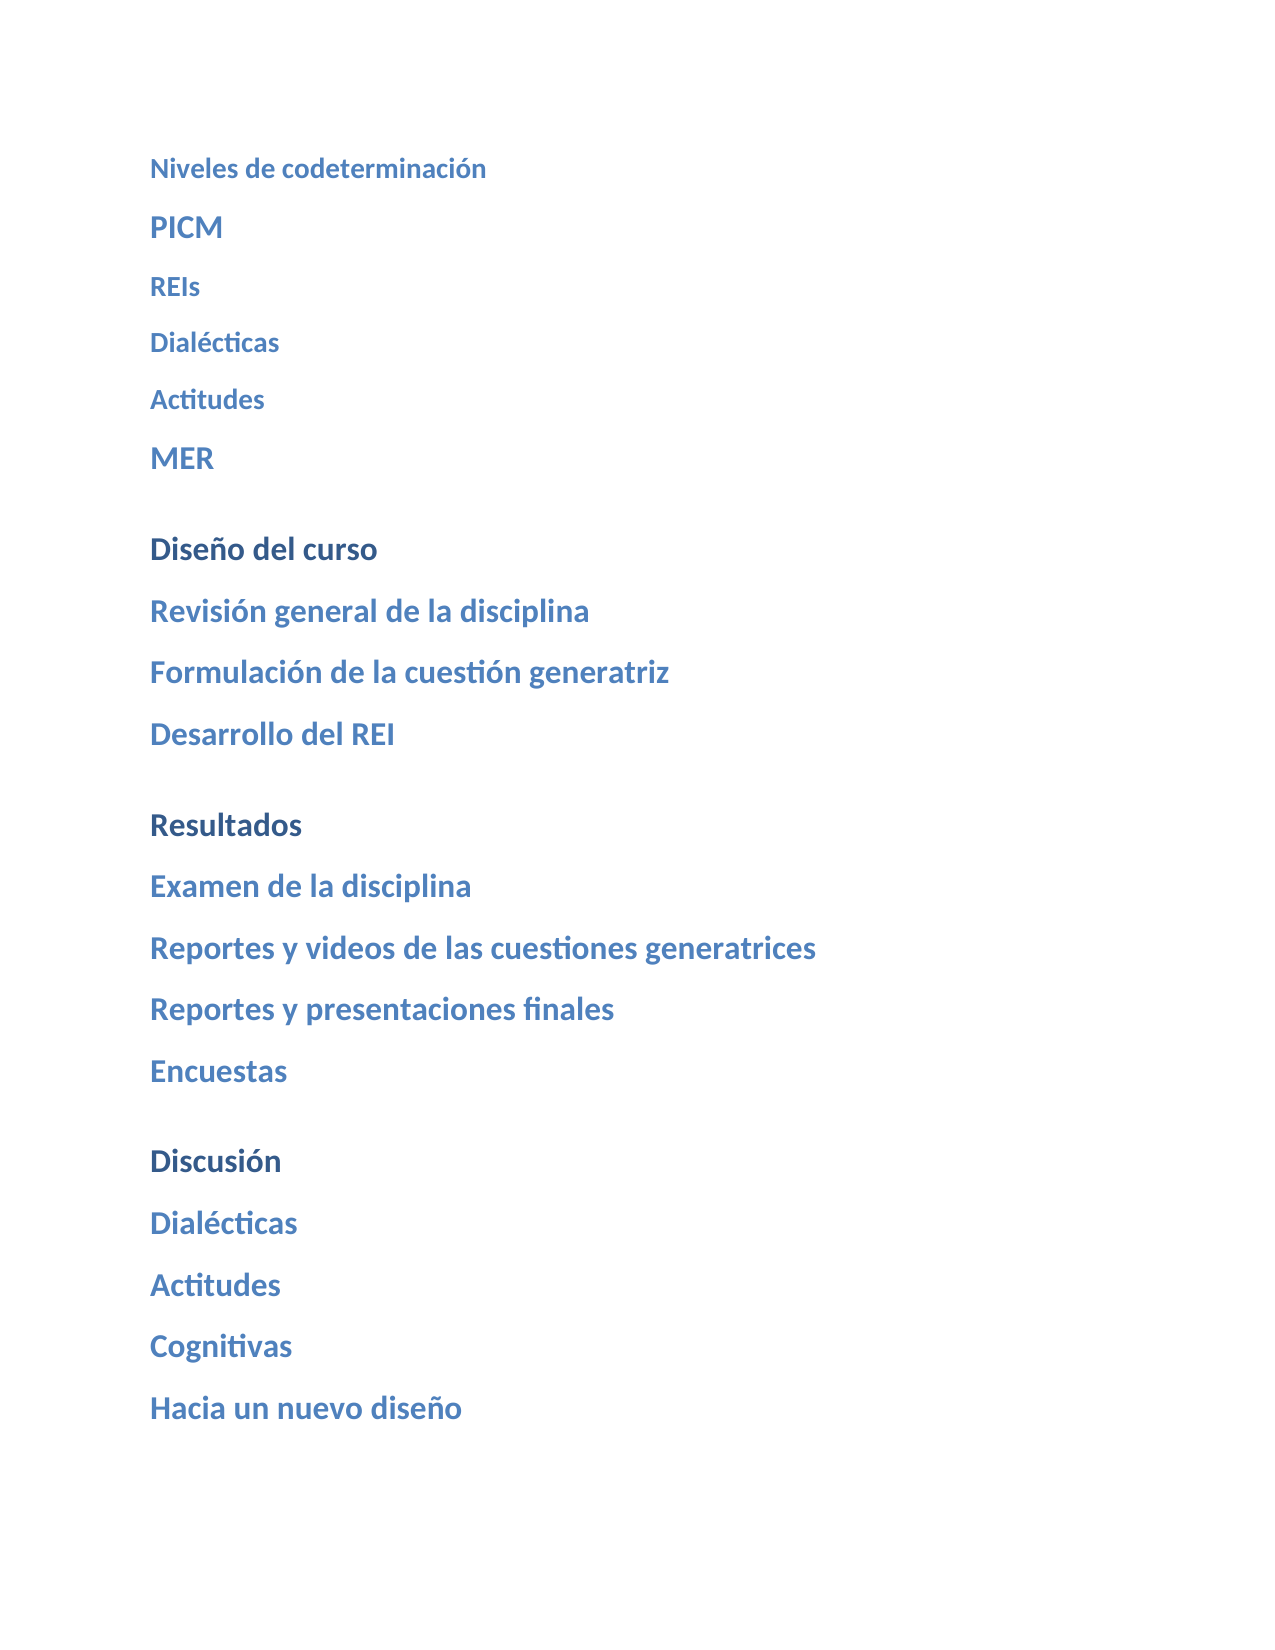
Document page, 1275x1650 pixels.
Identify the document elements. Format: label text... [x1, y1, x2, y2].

subtitle Hacia un nuevo diseño [150, 1387, 1125, 1427]
subtitle Diseño del curso [150, 528, 1125, 569]
subtitle MER [150, 437, 1125, 478]
subtitle Reportes y presentaciones finales [150, 988, 1125, 1029]
subtitle Actitudes [150, 1264, 1125, 1304]
subtitle Dialécticas [150, 1202, 1125, 1243]
subtitle PICM [150, 206, 1125, 247]
subtitle Discusión [150, 1141, 1125, 1181]
subtitle Actitudes [150, 381, 1125, 417]
subtitle Desarrollo del REI [150, 713, 1125, 753]
subtitle Reportes y videos de las cuestiones generatrices [150, 927, 1125, 967]
subtitle Formulación de la cuestión generatriz [150, 651, 1125, 692]
subtitle Revisión general de la disciplina [150, 590, 1125, 630]
subtitle Resultados [150, 803, 1125, 844]
subtitle Dialécticas [150, 324, 1125, 360]
subtitle Cognitivas [150, 1325, 1125, 1366]
subtitle Niveles de codeterminación [150, 150, 1125, 186]
subtitle REIs [150, 268, 1125, 304]
subtitle Encuestas [150, 1050, 1125, 1091]
subtitle Examen de la disciplina [150, 865, 1125, 906]
